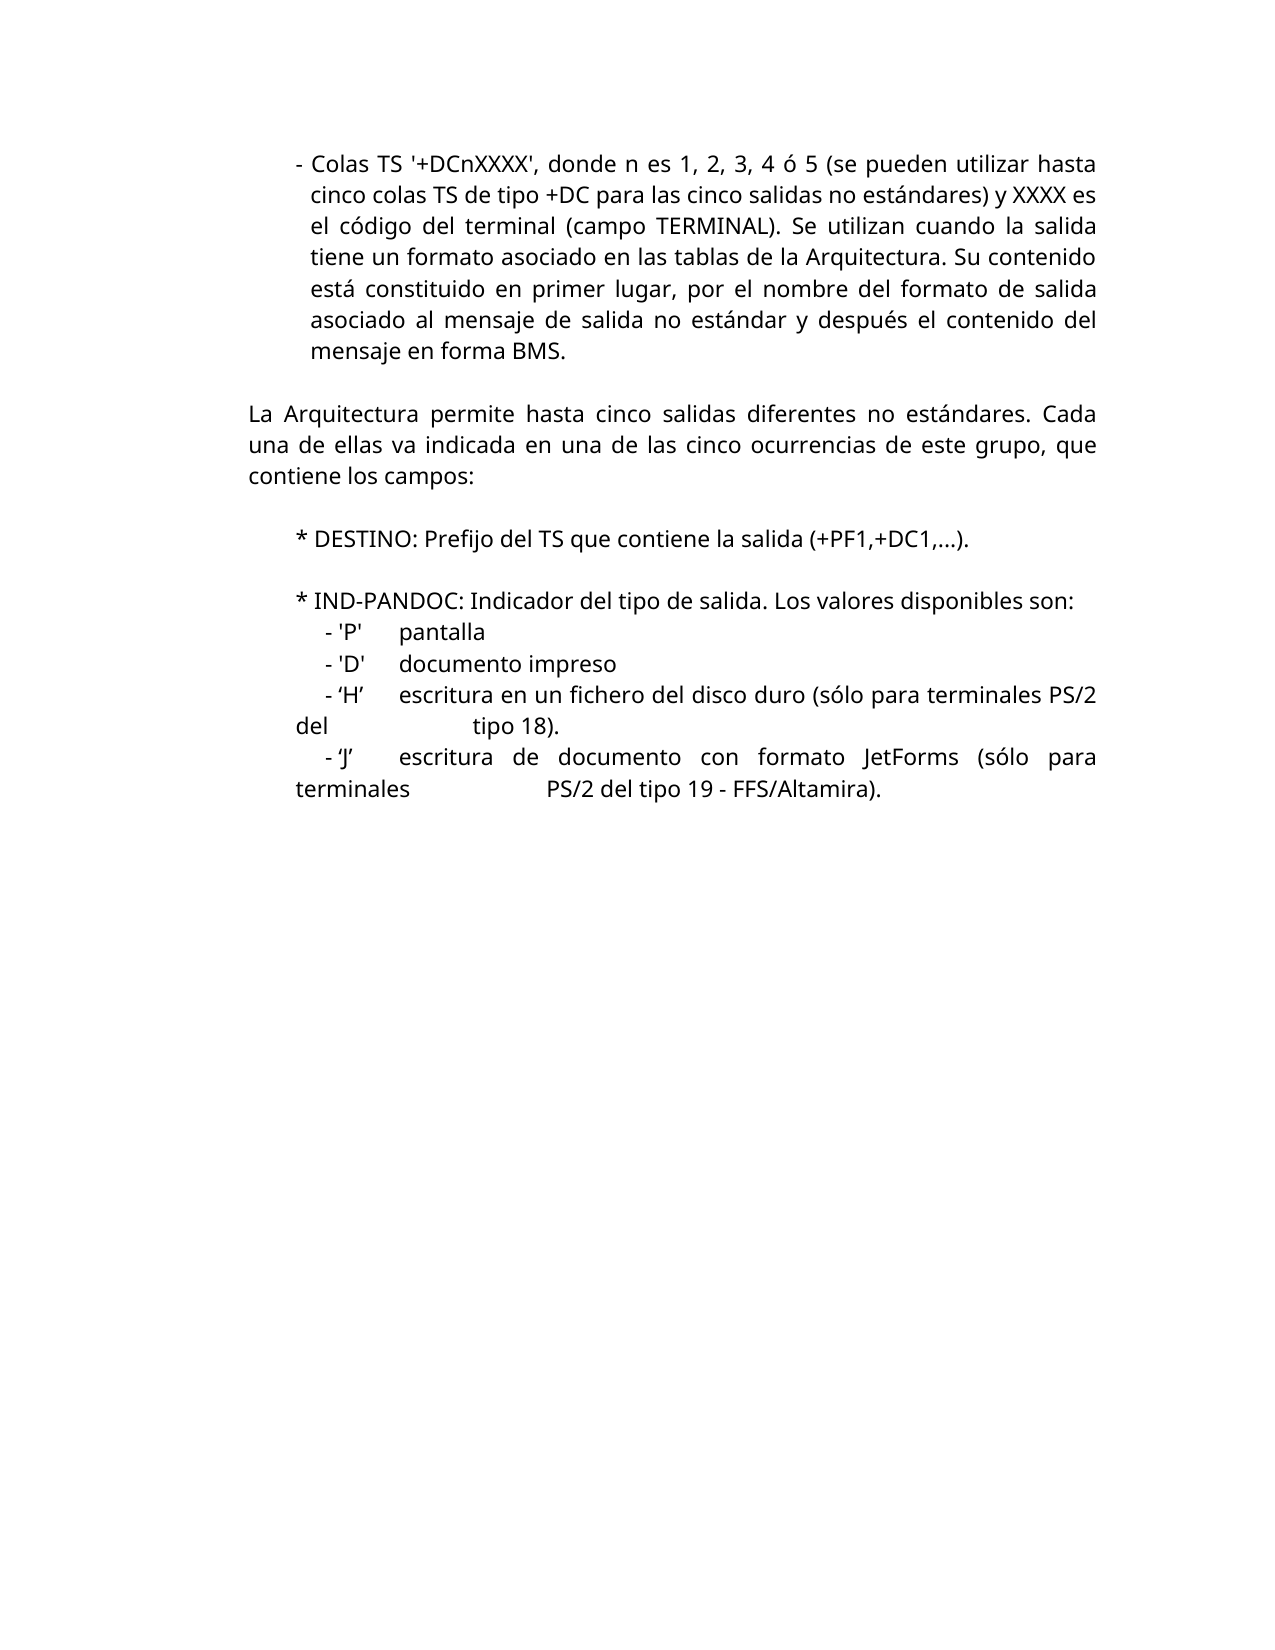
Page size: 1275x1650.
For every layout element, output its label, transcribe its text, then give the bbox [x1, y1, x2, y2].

text - ‘J’ escritura de documento con formato JetForms (sólo para terminales PS/2 del tipo 19 - FFS/Altamira). [295, 741, 1098, 804]
text - Colas TS '+DCnXXXX', donde n es 1, 2, 3, 4 ó 5 (se pueden utilizar hasta cinco colas TS de tipo +DC para las cinco salidas no estándares) y XXXX es el código del terminal (campo TERMINAL). Se utilizan cuando la salida tiene un formato asociado en las tablas de la Arquitectura. Su contenido está constituido en primer lugar, por el nombre del formato de salida asociado al mensaje de salida no estándar y después el contenido del mensaje en forma BMS. [295, 148, 1098, 366]
text - 'D' documento impreso [295, 648, 1098, 679]
text La Arquitectura permite hasta cinco salidas diferentes no estándares. Cada una de ellas va indicada en una de las cinco ocurrencias de este grupo, que contiene los campos: [248, 398, 1098, 491]
text - 'P' pantalla [295, 616, 1098, 648]
text * IND-PANDOC: Indicador del tipo de salida. Los valores disponibles son: [295, 585, 1098, 616]
text - ‘H’ escritura en un fichero del disco duro (sólo para terminales PS/2 del tipo 18). [295, 679, 1098, 741]
text * DESTINO: Prefijo del TS que contiene la salida (+PF1,+DC1,...). [295, 523, 1098, 554]
